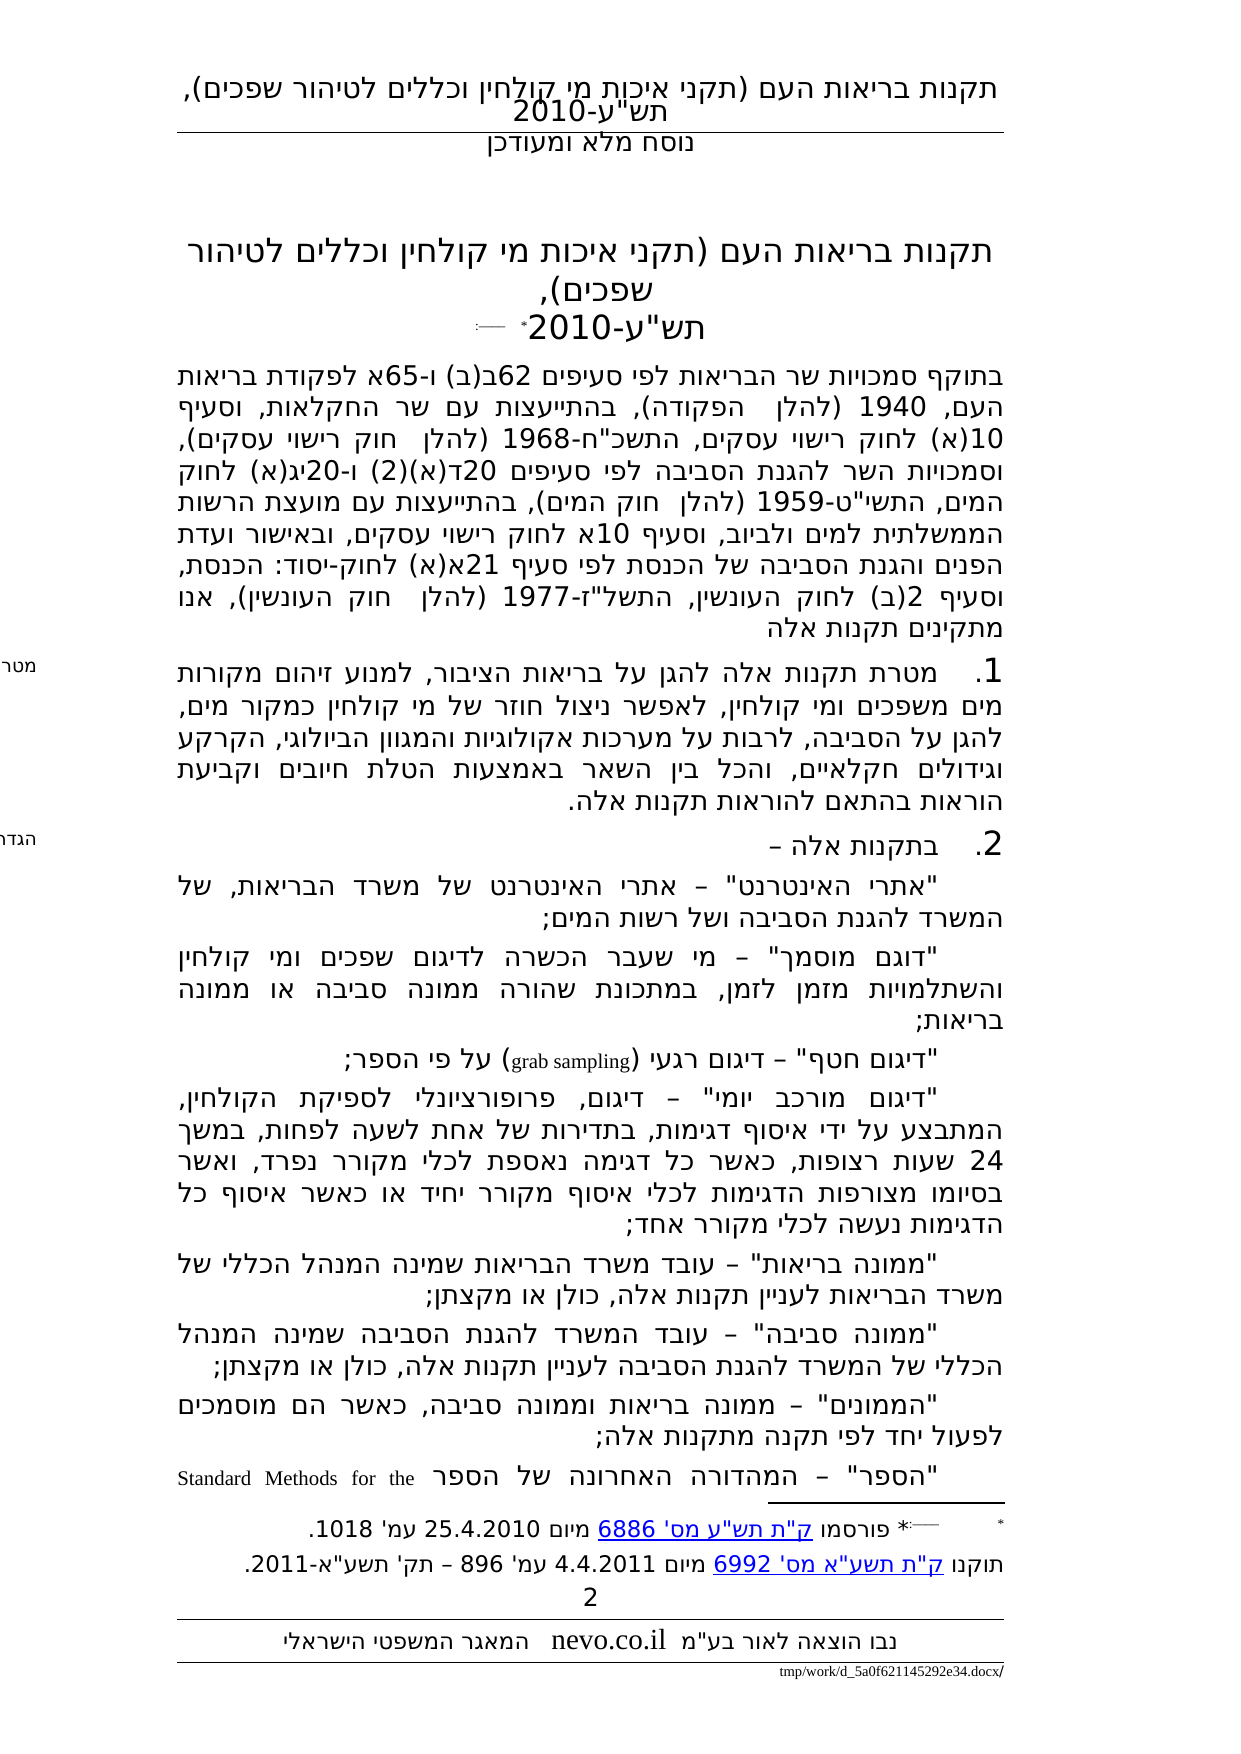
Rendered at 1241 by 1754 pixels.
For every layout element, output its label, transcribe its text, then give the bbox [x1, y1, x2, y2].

text "אתרי האינטרנט" – אתרי האינטרנט של משרד הבריאות, של המשרד להגנת הסביבה ושל רשות המים; [177, 871, 1004, 934]
text "דיגום חטף" – דיגום רגעי (grab sampling) על פי הספר; [177, 1043, 1004, 1075]
text "ממונה סביבה" – עובד המשרד להגנת הסביבה שמינה המנהל הכללי של המשרד להגנת הסביבה לעניין תקנות אלה, כולן או מקצתן; [177, 1318, 1004, 1382]
text "דוגם מוסמך" – מי שעבר הכשרה לדיגום שפכים ומי קולחין והשתלמויות מזמן לזמן, במתכונת שהורה ממונה סביבה או ממונה בריאות; [177, 941, 1004, 1036]
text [177, 1460, 1004, 1491]
text 2. בתקנות אלה – [177, 824, 1004, 863]
text תקנות בריאות העם (תקני איכות מי קולחין וכללים לטיהור שפכים), תש"ע-2010* [177, 231, 1004, 348]
text "דיגום מורכב יומי" – דיגום, פרופורציונלי לספיקת הקולחין, המתבצע על ידי איסוף דגימות, בתדירות של אחת לשעה לפחות, במשך 24 שעות רצופות, כאשר כל דגימה נאספת לכלי מקורר נפרד, ואשר בסיומו מצורפות הדגימות לכלי איסוף מקורר יחיד או כאשר איסוף כל הדגימות נעשה לכלי מקורר אחד; [177, 1083, 1004, 1240]
text "ממונה בריאות" – עובד משרד הבריאות שמינה המנהל הכללי של משרד הבריאות לעניין תקנות אלה, כולן או מקצתן; [177, 1248, 1004, 1311]
text בתוקף סמכויות שר הבריאות לפי סעיפים 62ב(ב) ו-65א לפקודת בריאות העם, 1940 (להלן – הפקודה), בהתייעצות עם שר החקלאות, וסעיף 10(א) לחוק רישוי עסקים, התשכ"ח-1968 (להלן – חוק רישוי עסקים), וסמכויות השר להגנת הסביבה לפי סעיפים 20ד(א)(2) ו-20יג(א) לחוק המים, התשי"ט-1959 (להלן – חוק המים), בהתייעצות עם מועצת הרשות הממשלתית למים ולביוב, וסעיף 10א לחוק רישוי עסקים, ובאישור ועדת הפנים והגנת הסביבה של הכנסת לפי סעיף 21א(א) לחוק-יסוד: הכנסת, וסעיף 2(ב) לחוק העונשין, התשל"ז-1977 (להלן – חוק העונשין), אנו מתקינים תקנות אלה: [177, 360, 1004, 644]
text "הממונים" – ממונה בריאות וממונה סביבה, כאשר הם מוסמכים לפעול יחד לפי תקנה מתקנות אלה; [177, 1389, 1004, 1452]
text 1. מטרת תקנות אלה להגן על בריאות הציבור, למנוע זיהום מקורות מים משפכים ומי קולחין, לאפשר ניצול חוזר של מי קולחין כמקור מים, להגן על הסביבה, לרבות על מערכות אקולוגיות והמגוון הביולוגי, הקרקע וגידולים חקלאיים, והכל בין השאר באמצעות הטלת חיובים וקביעת הוראות בהתאם להוראות תקנות אלה. [177, 652, 1004, 817]
